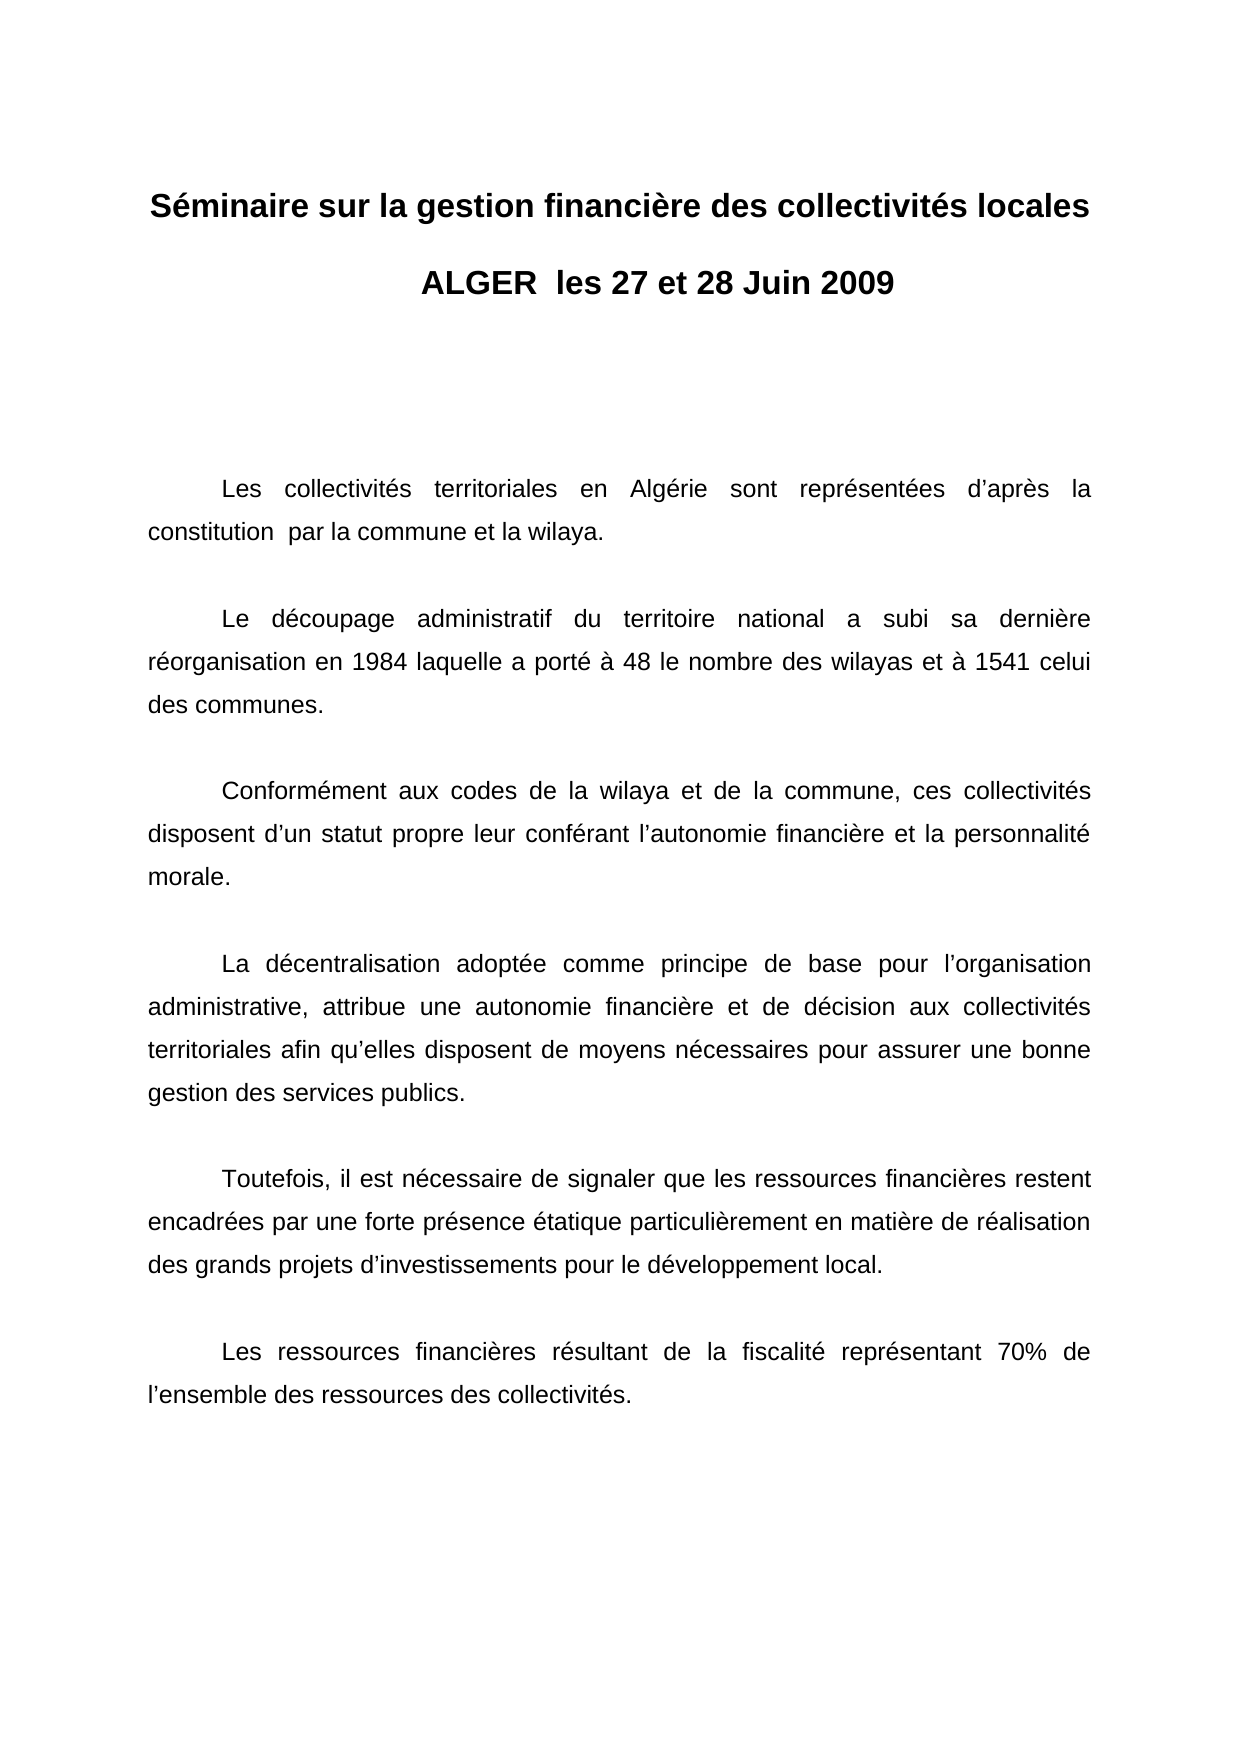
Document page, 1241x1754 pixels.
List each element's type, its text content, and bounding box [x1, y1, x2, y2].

text Toutefois, il est nécessaire de signaler que les ressources financières restent encadrées par une forte présence étatique particulièrement en matière de réalisation des grands projets d’investissements pour le développement local. [148, 1164, 1093, 1279]
text Conformément aux codes de la wilaya et de la commune, ces collectivités disposent d’un statut propre leur conférant l’autonomie financière et la personnalité morale. [148, 776, 1093, 891]
text Les collectivités territoriales en Algérie sont représentées d’après la constitution par la commune et la wilaya. [148, 474, 1093, 546]
text Les ressources financières résultant de la fiscalité représentant 70% de l’ensemble des ressources des collectivités. [148, 1337, 1093, 1408]
text Le découpage administratif du territoire national a subi sa dernière réorganisation en 1984 laquelle a porté à 48 le nombre des wilayas et à 1541 celui des communes. [148, 603, 1093, 718]
text Séminaire sur la gestion financière des collectivités locales [148, 186, 1093, 224]
text La décentralisation adoptée comme principe de base pour l’organisation administrative, attribue une autonomie financière et de décision aux collectivités territoriales afin qu’elles disposent de moyens nécessaires pour assurer une bonne gestion des services publics. [148, 948, 1093, 1107]
text ALGER les 27 et 28 Juin 2009 [223, 263, 1093, 301]
